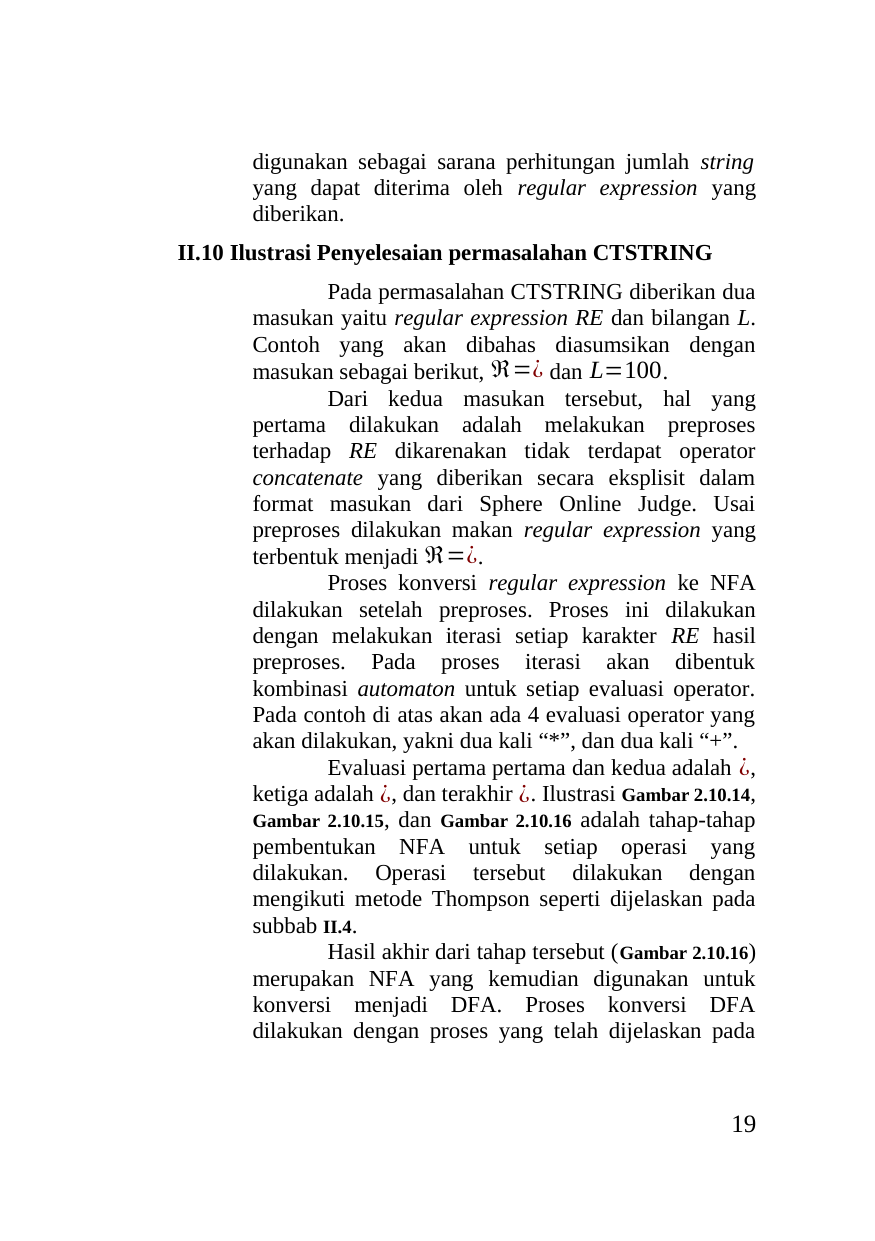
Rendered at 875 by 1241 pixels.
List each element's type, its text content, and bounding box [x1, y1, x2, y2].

text Proses konversi regular expression ke NFA dilakukan setelah preproses. Proses ini dilakukan dengan melakukan iterasi setiap karakter RE hasil preproses. Pada proses iterasi akan dibentuk kombinasi automaton untuk setiap evaluasi operator. Pada contoh di atas akan ada 4 evaluasi operator yang akan dilakukan, yakni dua kali “*”, dan dua kali “+”. [252, 569, 756, 754]
text Dari kedua masukan tersebut, hal yang pertama dilakukan adalah melakukan preproses terhadap RE dikarenakan tidak terdapat operator concatenate yang diberikan secara eksplisit dalam format masukan dari Sphere Online Judge. Usai preproses dilakukan makan regular expression yang terbentuk menjadi . [252, 385, 756, 569]
text Pada permasalahan CTSTRING diberikan dua masukan yaitu regular expression RE dan bilangan L. Contoh yang akan dibahas diasumsikan dengan masukan sebagai berikut, dan . [252, 278, 756, 385]
subtitle Ilustrasi Penyelesaian permasalahan CTSTRING [177, 239, 756, 266]
